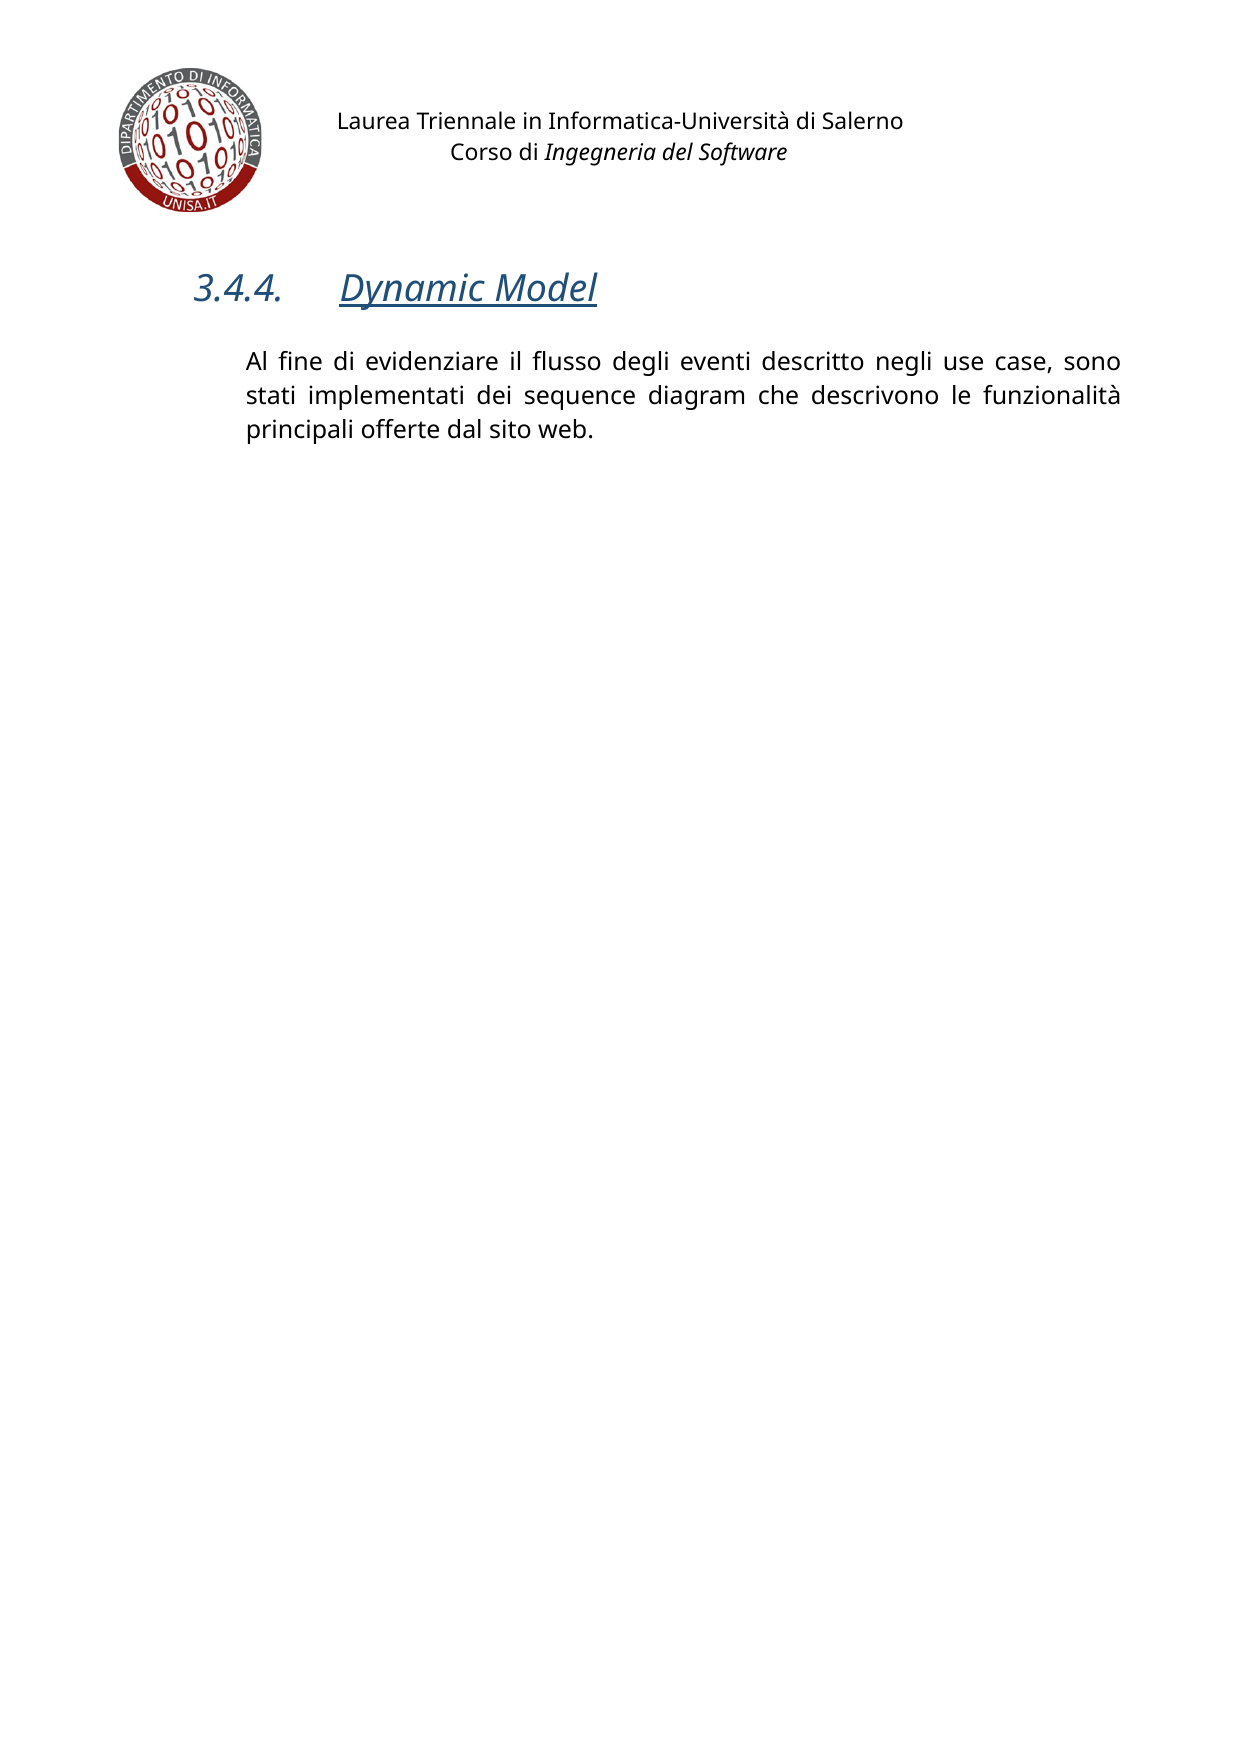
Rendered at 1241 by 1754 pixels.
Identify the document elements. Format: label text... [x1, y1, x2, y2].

list Dynamic Model [193, 261, 1122, 312]
picture [118, 68, 262, 212]
list Al fine di evidenziare il flusso degli eventi descritto negli use case, sono stati implementati dei sequence diagram che descrivono le funzionalità principali offerte dal sito web. [246, 343, 1122, 446]
